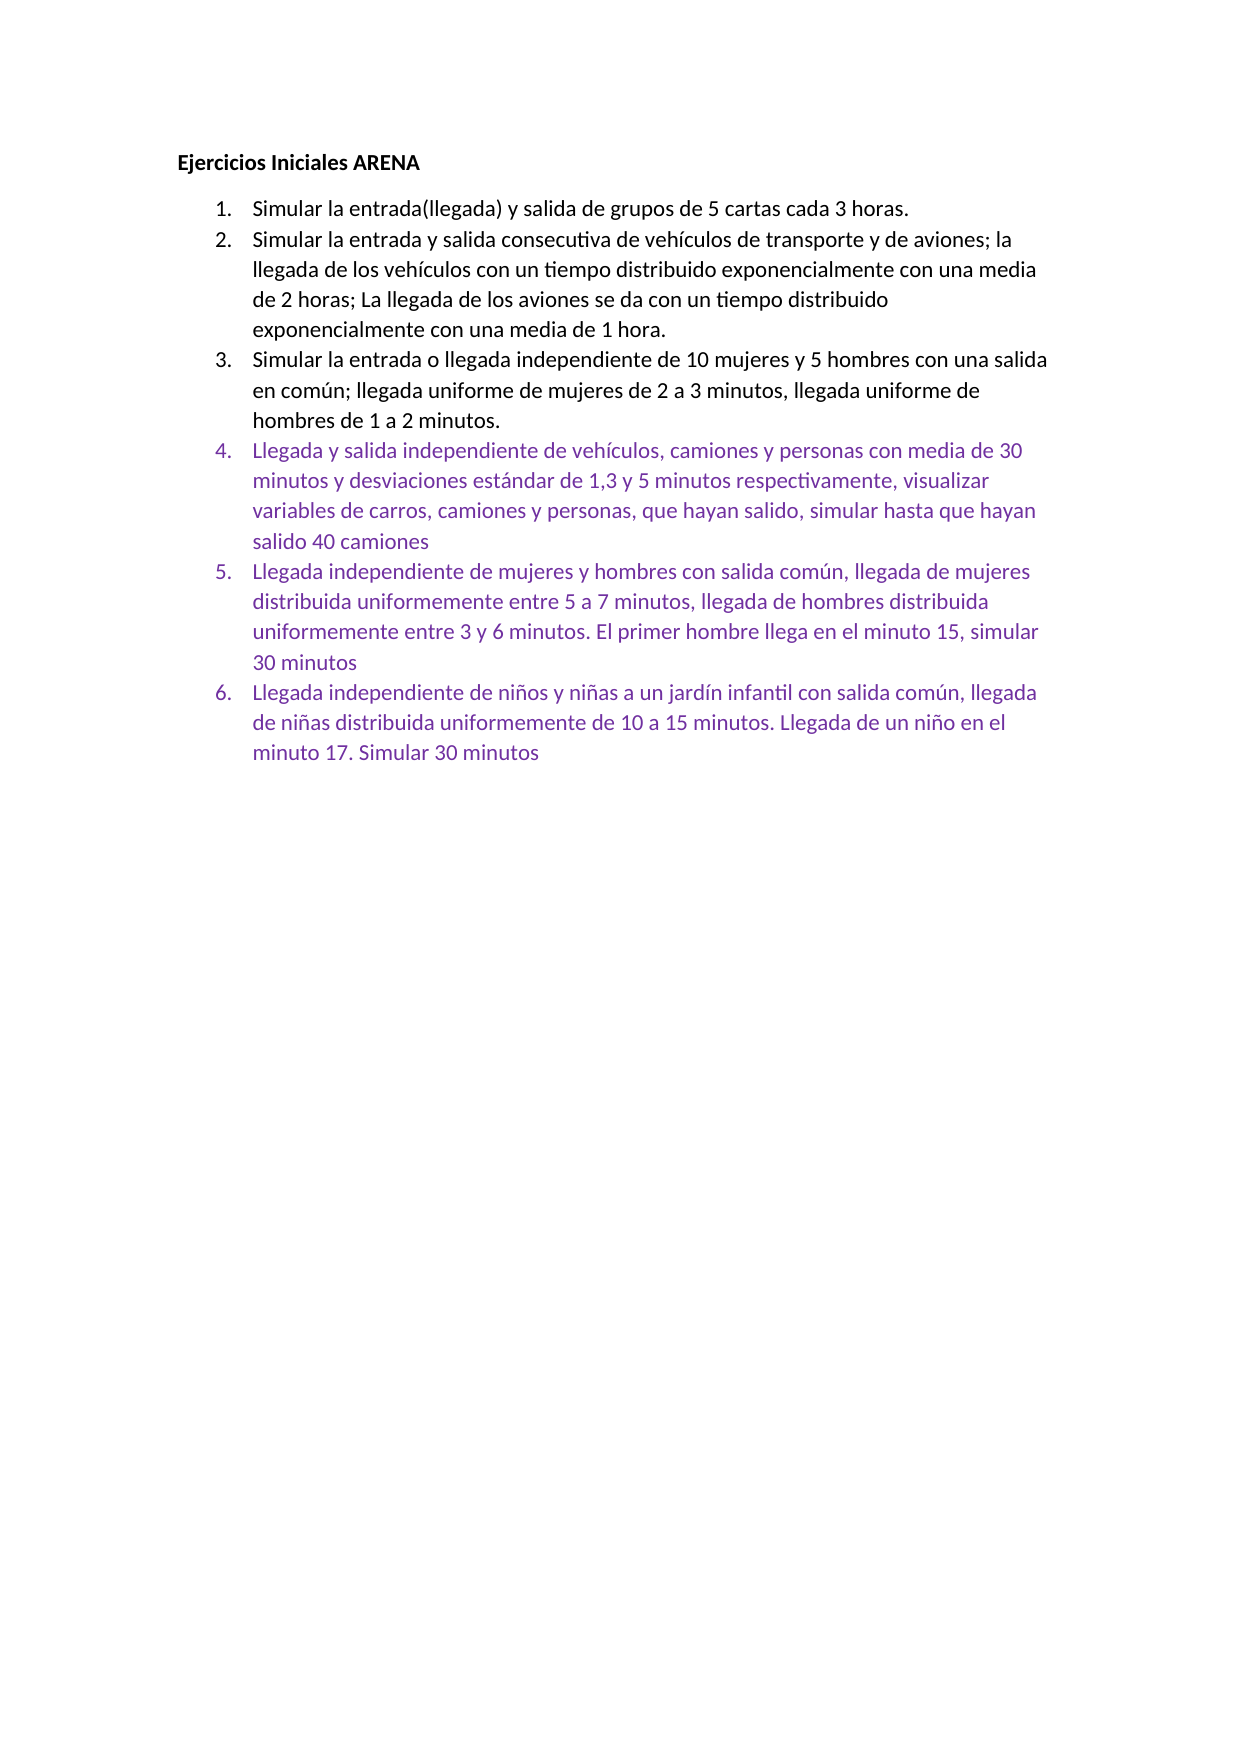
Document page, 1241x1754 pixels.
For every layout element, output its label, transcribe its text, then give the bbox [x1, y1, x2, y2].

list Simular la entrada o llegada independiente de 10 mujeres y 5 hombres con una salida en común; llegada uniforme de mujeres de 2 a 3 minutos, llegada uniforme de hombres de 1 a 2 minutos. [215, 346, 1063, 434]
list Simular la entrada(llegada) y salida de grupos de 5 cartas cada 3 horas. [215, 194, 1063, 222]
list Simular la entrada y salida consecutiva de vehículos de transporte y de aviones; la llegada de los vehículos con un tiempo distribuido exponencialmente con una media de 2 horas; La llegada de los aviones se da con un tiempo distribuido exponencialmente con una media de 1 hora. [215, 225, 1063, 343]
list Llegada independiente de mujeres y hombres con salida común, llegada de mujeres distribuida uniformemente entre 5 a 7 minutos, llegada de hombres distribuida uniformemente entre 3 y 6 minutos. El primer hombre llega en el minuto 15, simular 30 minutos [215, 557, 1063, 676]
list Llegada y salida independiente de vehículos, camiones y personas con media de 30 minutos y desviaciones estándar de 1,3 y 5 minutos respectivamente, visualizar variables de carros, camiones y personas, que hayan salido, simular hasta que hayan salido 40 camiones [215, 436, 1063, 555]
text Ejercicios Iniciales ARENA [177, 148, 1063, 176]
list Llegada independiente de niños y niñas a un jardín infantil con salida común, llegada de niñas distribuida uniformemente de 10 a 15 minutos. Llegada de un niño en el minuto 17. Simular 30 minutos [215, 678, 1063, 766]
